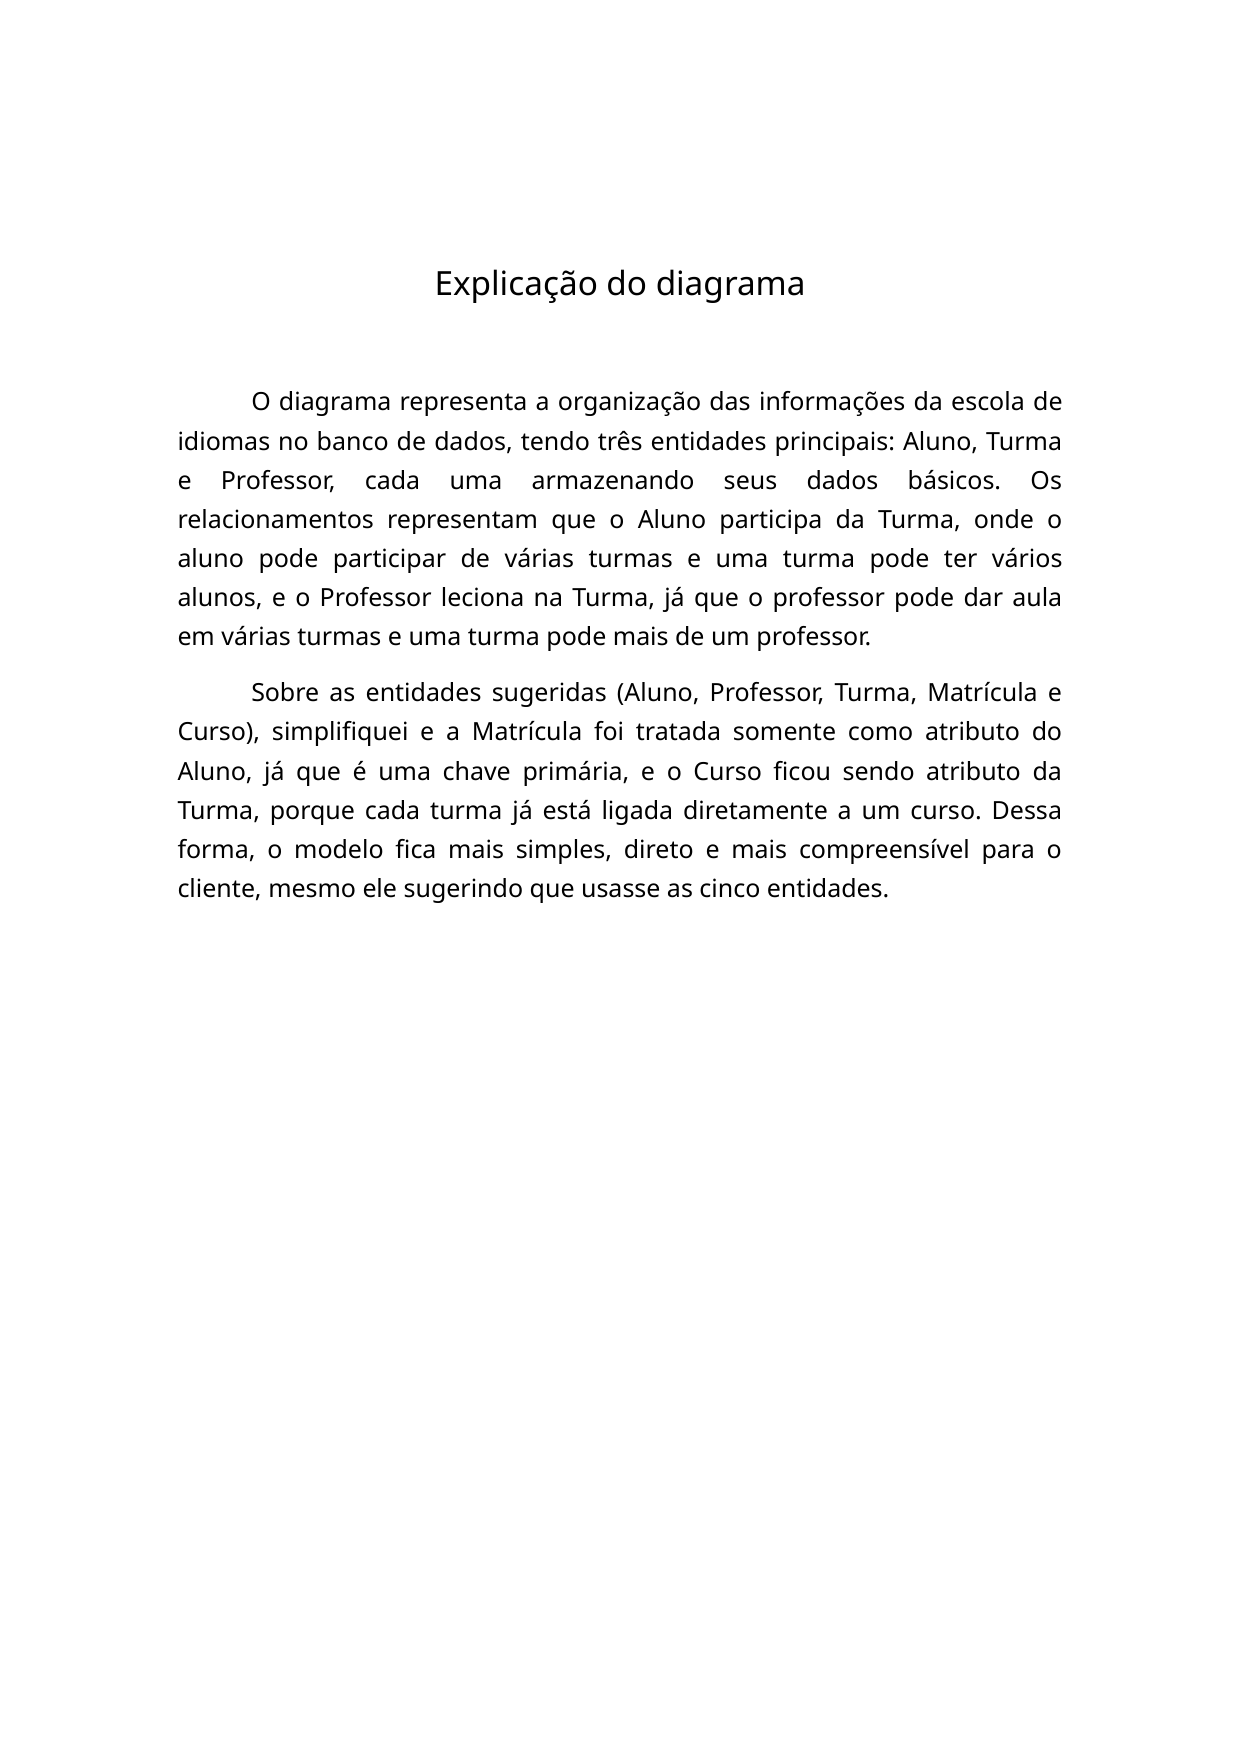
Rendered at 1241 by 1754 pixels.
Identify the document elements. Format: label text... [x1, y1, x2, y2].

text Explicação do diagrama [177, 259, 1063, 305]
text O diagrama representa a organização das informações da escola de idiomas no banco de dados, tendo três entidades principais: Aluno, Turma e Professor, cada uma armazenando seus dados básicos. Os relacionamentos representam que o Aluno participa da Turma, onde o aluno pode participar de várias turmas e uma turma pode ter vários alunos, e o Professor leciona na Turma, já que o professor pode dar aula em várias turmas e uma turma pode mais de um professor. [177, 384, 1063, 653]
text Sobre as entidades sugeridas (Aluno, Professor, Turma, Matrícula e Curso), simplifiquei e a Matrícula foi tratada somente como atributo do Aluno, já que é uma chave primária, e o Curso ficou sendo atributo da Turma, porque cada turma já está ligada diretamente a um curso. Dessa forma, o modelo fica mais simples, direto e mais compreensível para o cliente, mesmo ele sugerindo que usasse as cinco entidades. [177, 675, 1063, 905]
